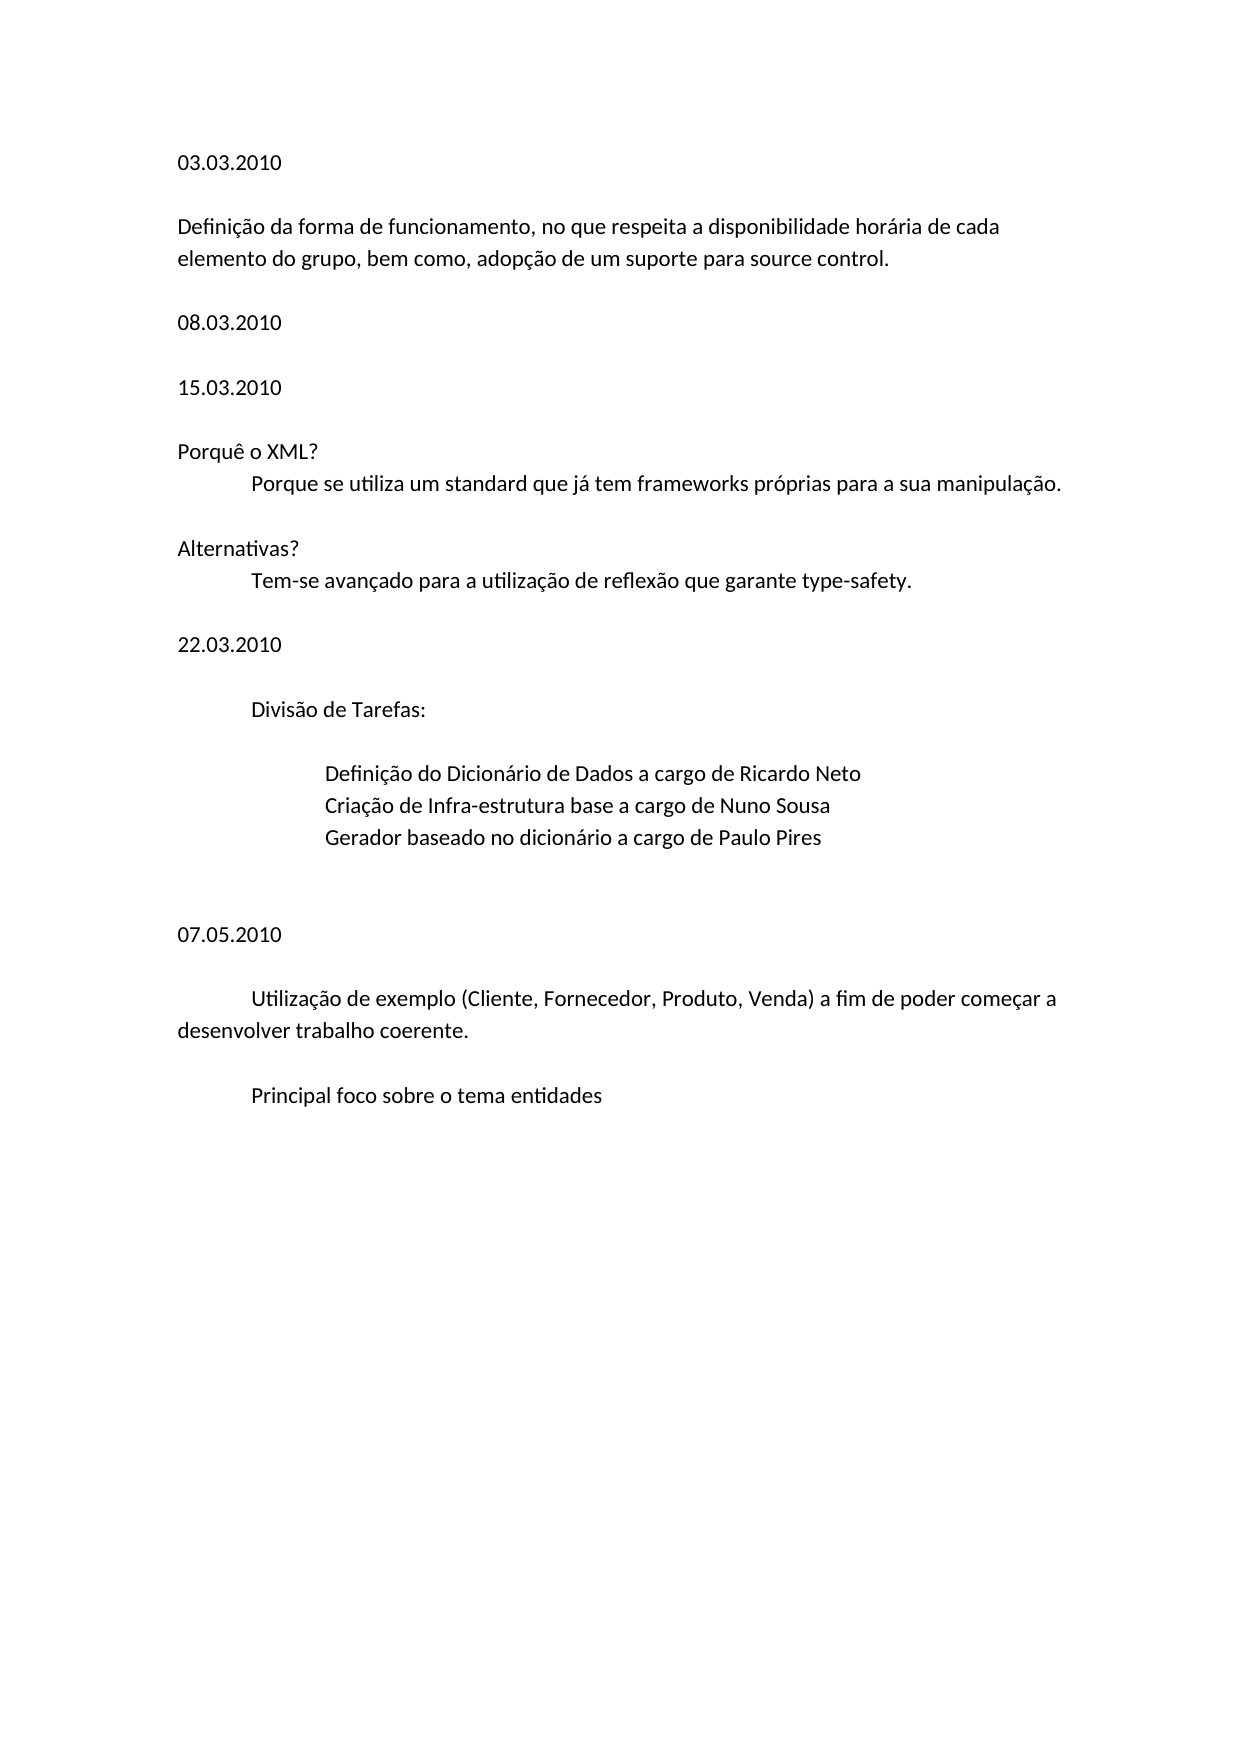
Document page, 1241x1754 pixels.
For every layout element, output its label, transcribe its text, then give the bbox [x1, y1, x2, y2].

text Principal foco sobre o tema entidades [177, 1081, 1063, 1109]
text 15.03.2010 [177, 373, 1063, 401]
text 08.03.2010 [177, 308, 1063, 337]
text Gerador baseado no dicionário a cargo de Paulo Pires [251, 823, 1063, 852]
text Utilização de exemplo (Cliente, Fornecedor, Produto, Venda) a fim de poder começar a desenvolver trabalho coerente. [177, 984, 1063, 1045]
text 07.05.2010 [177, 920, 1063, 948]
text Divisão de Tarefas: [177, 695, 1063, 723]
text 22.03.2010 [177, 630, 1063, 658]
text Tem-se avançado para a utilização de reflexão que garante type-safety. [177, 566, 1063, 594]
text Definição do Dicionário de Dados a cargo de Ricardo Neto [251, 759, 1063, 787]
text Definição da forma de funcionamento, no que respeita a disponibilidade horária de cada elemento do grupo, bem como, adopção de um suporte para source control. [177, 212, 1063, 272]
text Porquê o XML? [177, 437, 1063, 465]
text Porque se utiliza um standard que já tem frameworks próprias para a sua manipulação. [177, 469, 1063, 497]
text Alternativas? [177, 534, 1063, 562]
text Criação de Infra-estrutura base a cargo de Nuno Sousa [251, 791, 1063, 819]
text 03.03.2010 [177, 148, 1063, 176]
